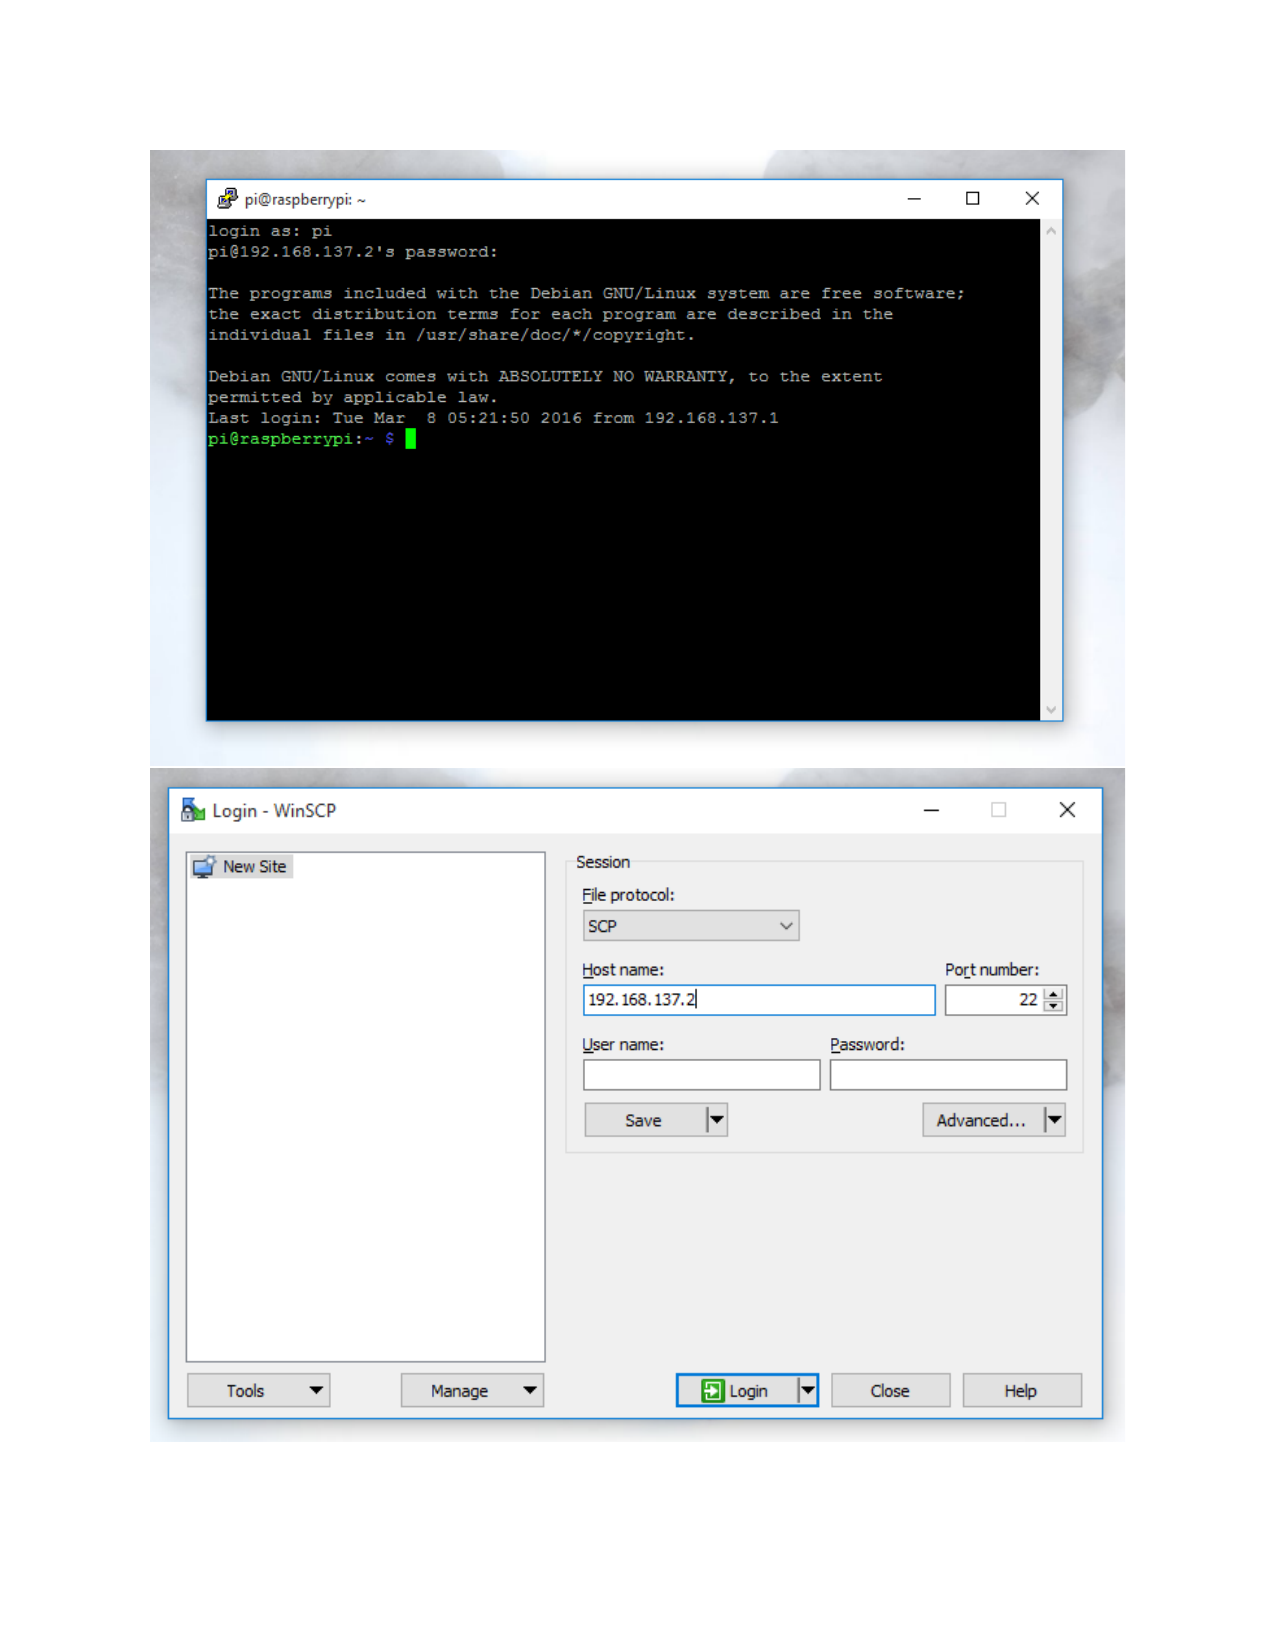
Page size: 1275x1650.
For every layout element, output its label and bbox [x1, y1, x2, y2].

picture [150, 768, 1125, 1442]
picture [150, 150, 1125, 766]
